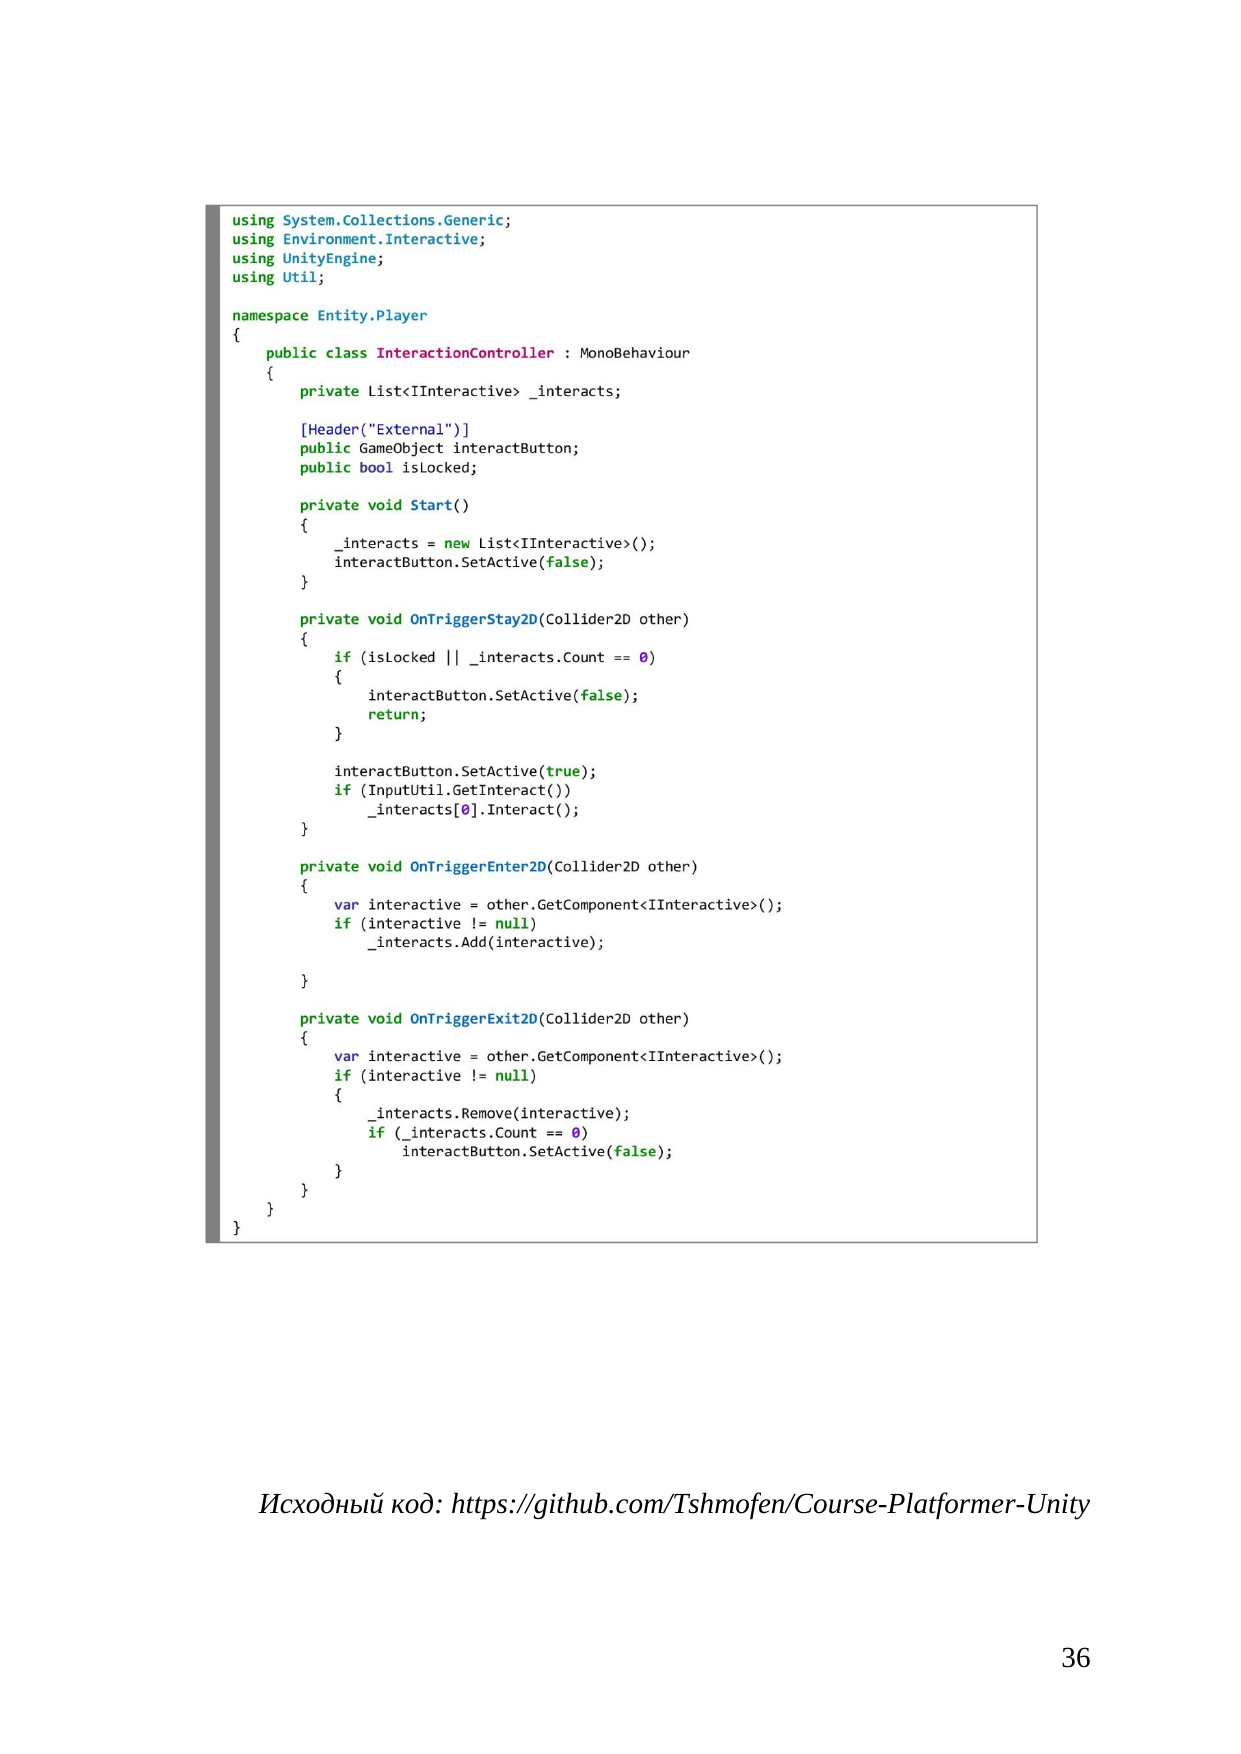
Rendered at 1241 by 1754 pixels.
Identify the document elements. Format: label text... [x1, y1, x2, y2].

text Исходный код: https://github.com/Tshmofen/Course-Platformer-Unity [150, 1486, 1090, 1520]
picture [150, 150, 1091, 1482]
